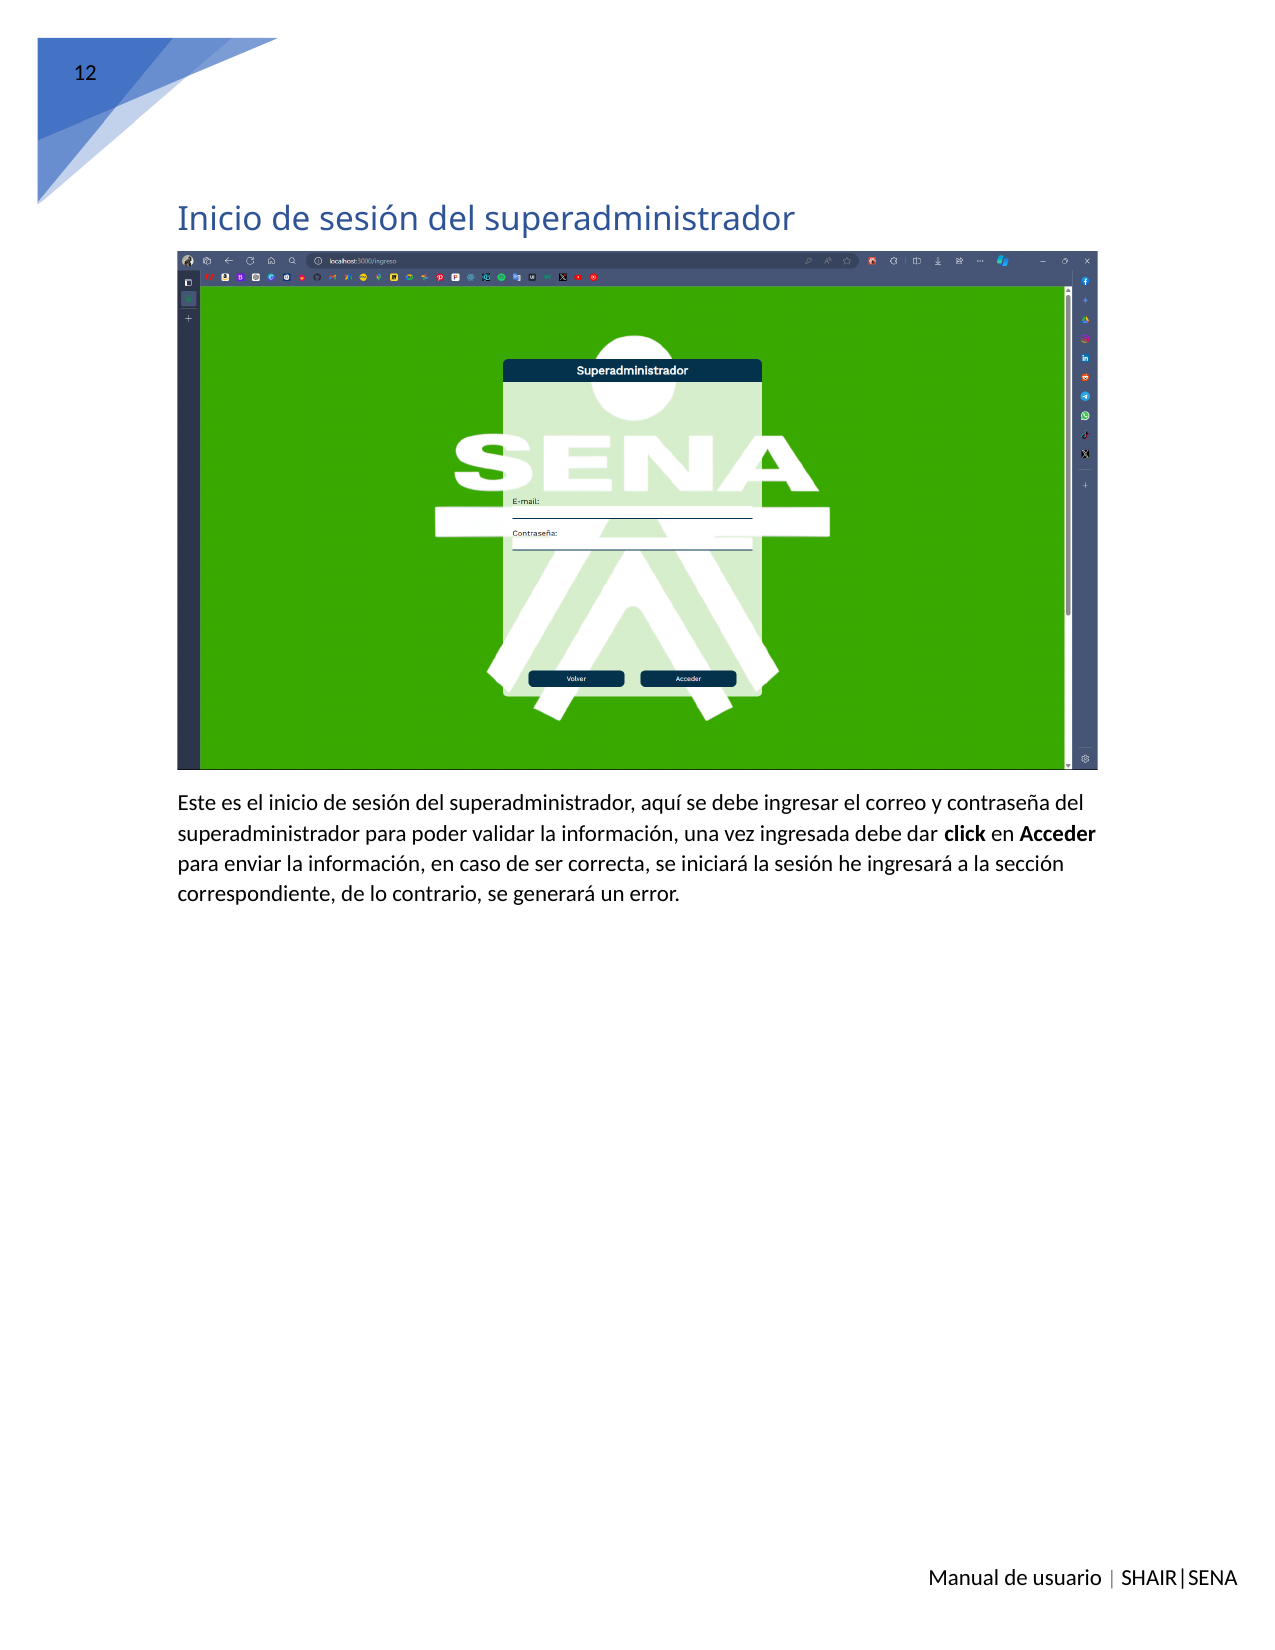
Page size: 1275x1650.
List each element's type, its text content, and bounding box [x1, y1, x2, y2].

subtitle Inicio de sesión del superadministrador [177, 194, 1098, 240]
picture [177, 251, 1098, 770]
picture [37, 37, 279, 206]
text Este es el inicio de sesión del superadministrador, aquí se debe ingresar el correo y contraseña del superadministrador para poder validar la información, una vez ingresada debe dar click en Acceder para enviar la información, en caso de ser correcta, se iniciará la sesión he ingresará a la sección correspondiente, de lo contrario, se generará un error. [177, 788, 1098, 907]
